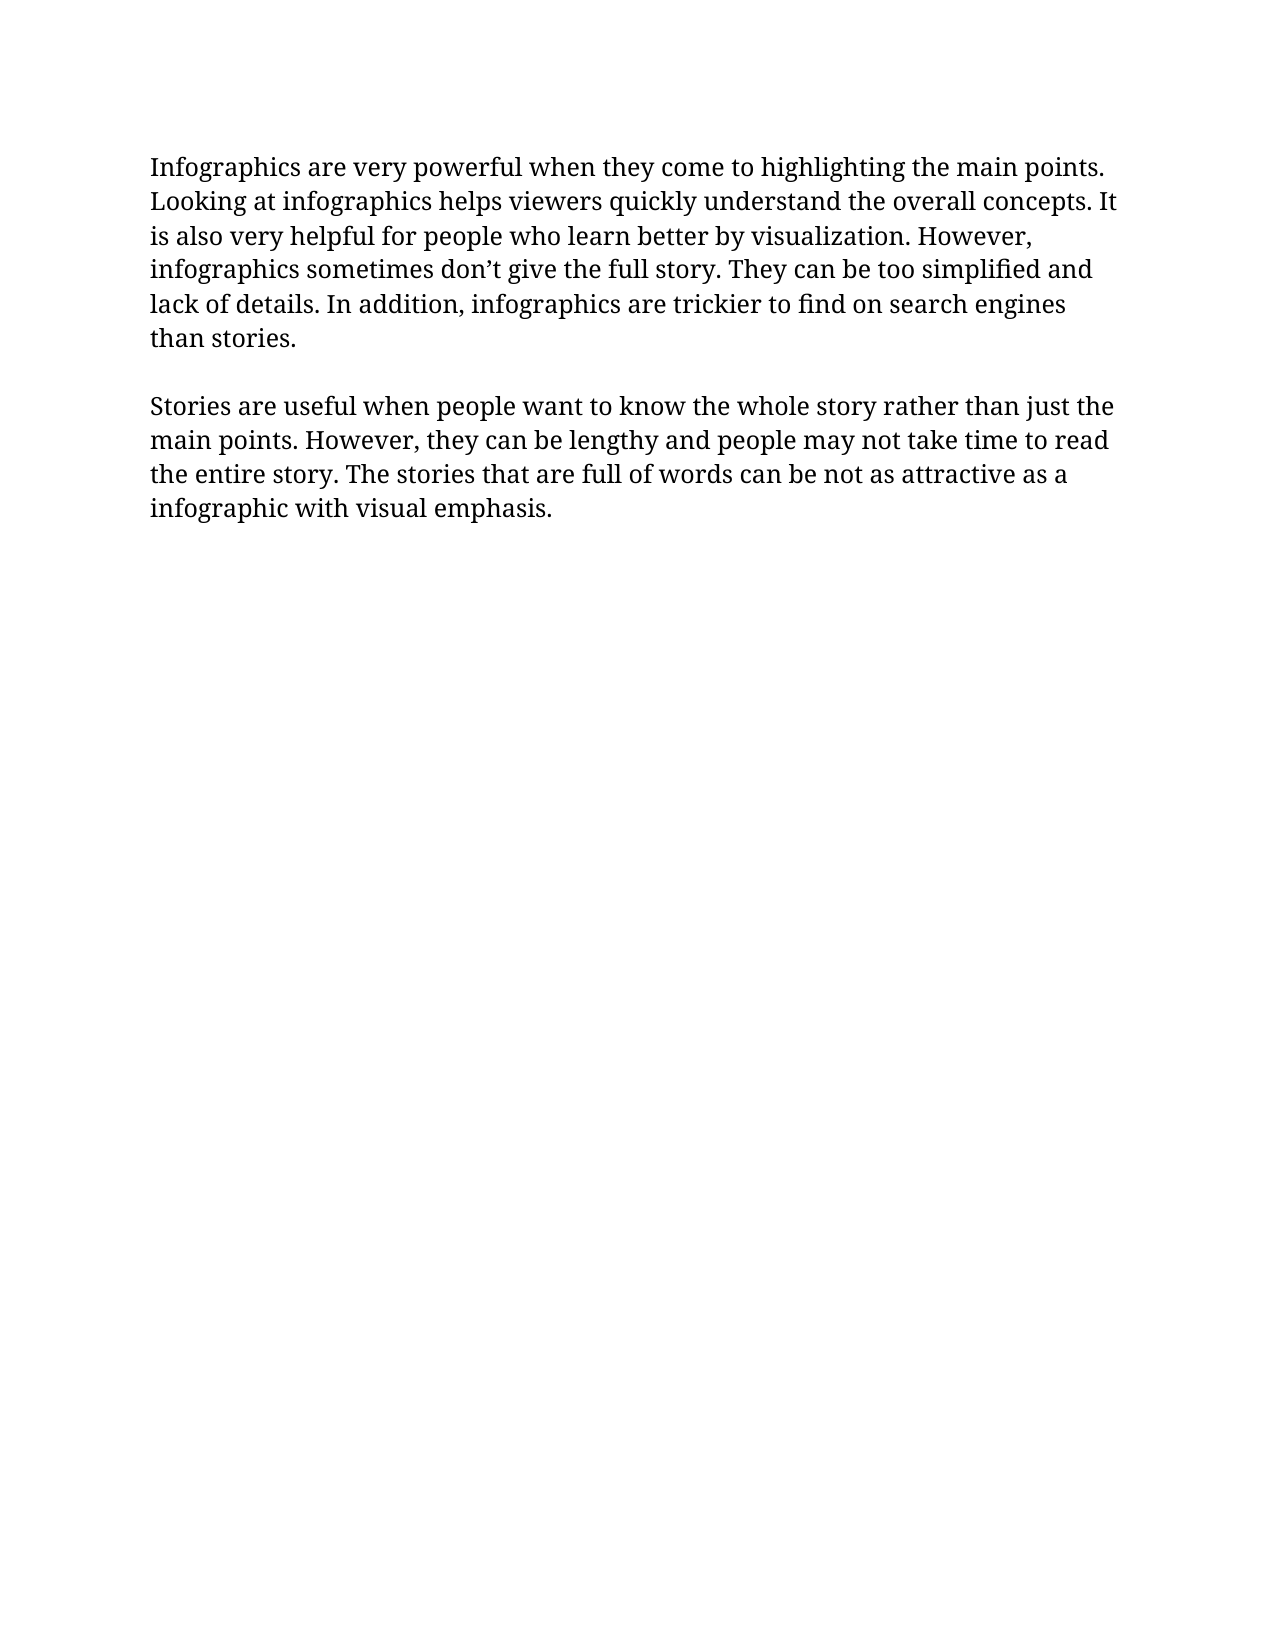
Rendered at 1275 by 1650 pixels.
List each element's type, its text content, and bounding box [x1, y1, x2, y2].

text Infographics are very powerful when they come to highlighting the main points. Looking at infographics helps viewers quickly understand the overall concepts. It is also very helpful for people who learn better by visualization. However, infographics sometimes don’t give the full story. They can be too simplified and lack of details. In addition, infographics are trickier to find on search engines than stories. [150, 150, 1125, 354]
text Stories are useful when people want to know the whole story rather than just the main points. However, they can be lengthy and people may not take time to read the entire story. The stories that are full of words can be not as attractive as a infographic with visual emphasis. [150, 388, 1125, 525]
